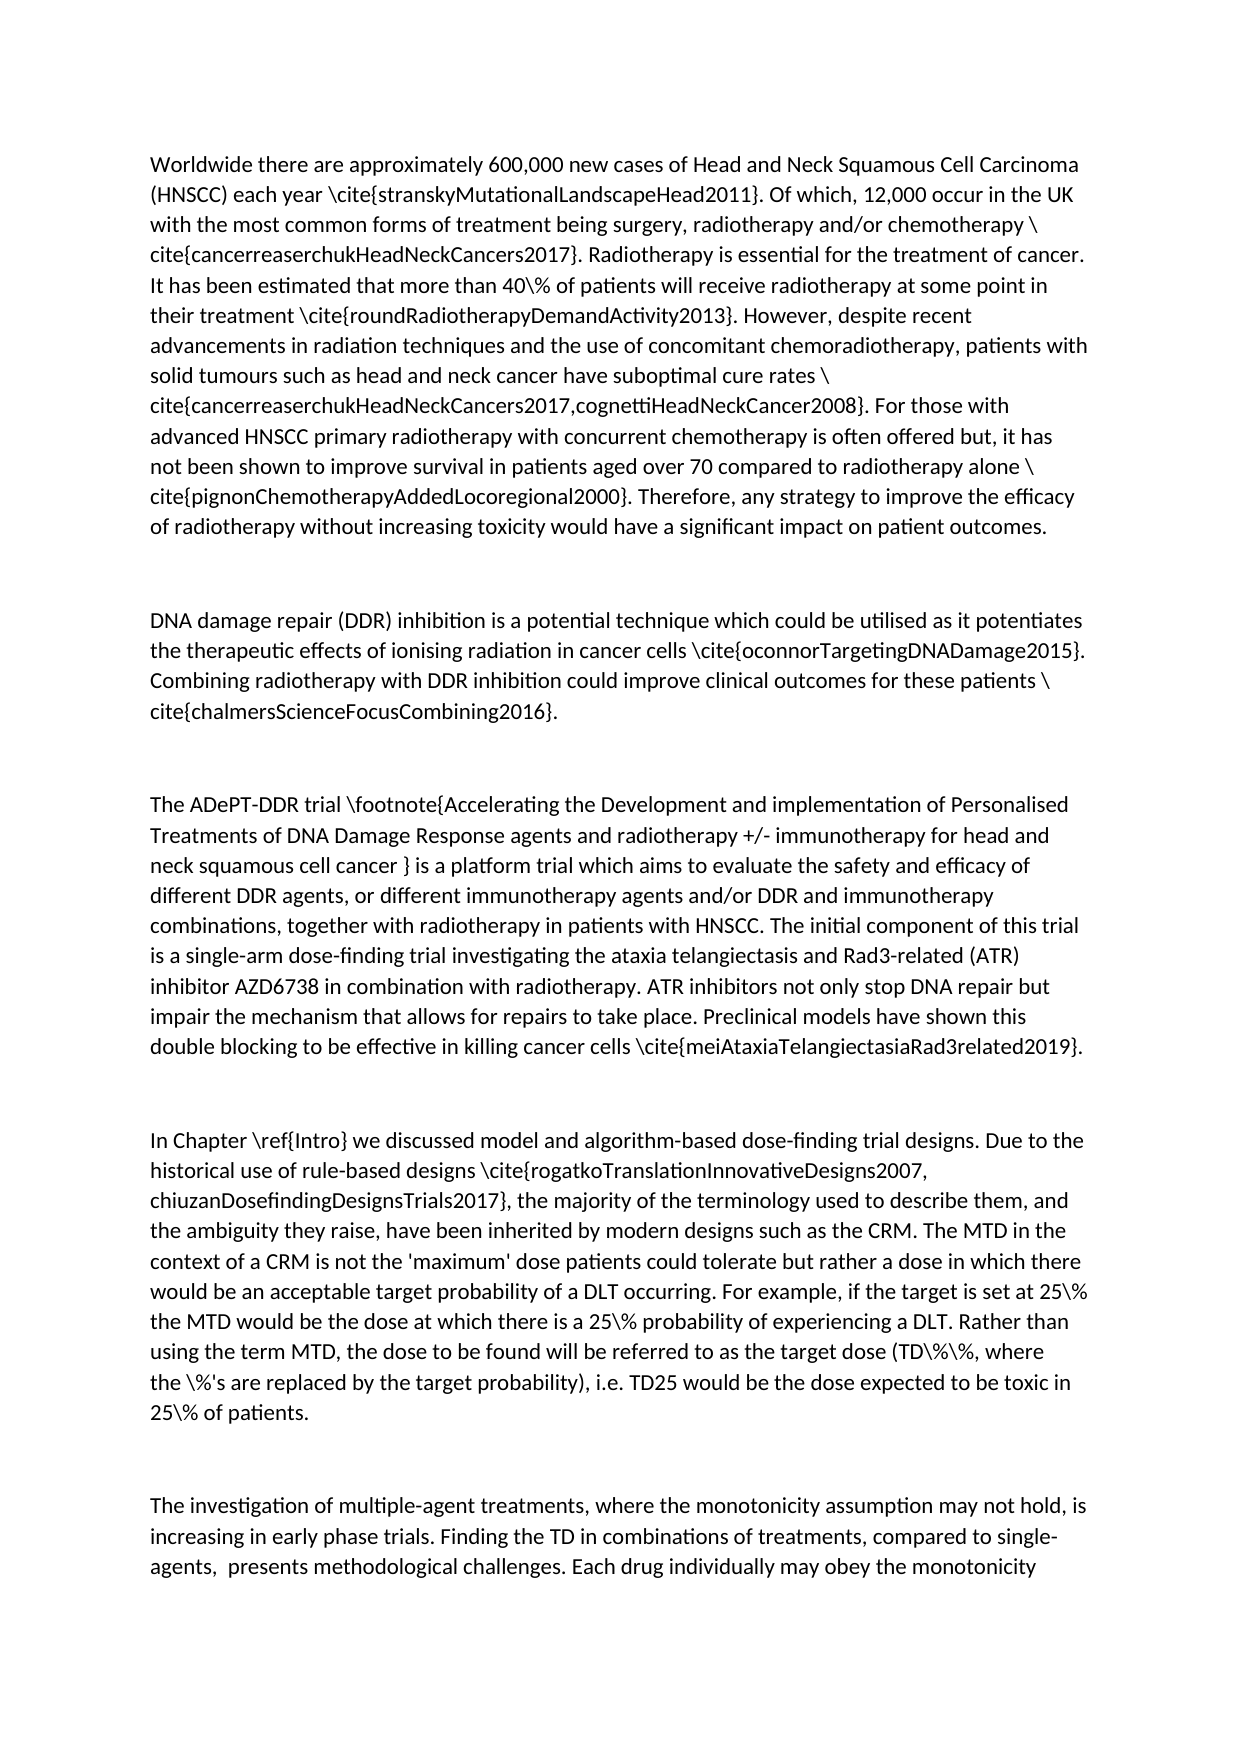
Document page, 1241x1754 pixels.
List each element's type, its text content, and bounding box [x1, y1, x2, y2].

text DNA damage repair (DDR) inhibition is a potential technique which could be utilised as it potentiates the therapeutic effects of ionising radiation in cancer cells \cite{oconnorTargetingDNADamage2015}. Combining radiotherapy with DDR inhibition could improve clinical outcomes for these patients \cite{chalmersScienceFocusCombining2016}. [150, 606, 1090, 725]
text Worldwide there are approximately 600,000 new cases of Head and Neck Squamous Cell Carcinoma (HNSCC) each year \cite{stranskyMutationalLandscapeHead2011}. Of which, 12,000 occur in the UK with the most common forms of treatment being surgery, radiotherapy and/or chemotherapy \cite{cancerreaserchukHeadNeckCancers2017}. Radiotherapy is essential for the treatment of cancer. It has been estimated that more than 40\% of patients will receive radiotherapy at some point in their treatment \cite{roundRadiotherapyDemandActivity2013}. However, despite recent advancements in radiation techniques and the use of concomitant chemoradiotherapy, patients with solid tumours such as head and neck cancer have suboptimal cure rates \cite{cancerreaserchukHeadNeckCancers2017,cognettiHeadNeckCancer2008}. For those with advanced HNSCC primary radiotherapy with concurrent chemotherapy is often offered but, it has not been shown to improve survival in patients aged over 70 compared to radiotherapy alone \cite{pignonChemotherapyAddedLocoregional2000}. Therefore, any strategy to improve the efficacy of radiotherapy without increasing toxicity would have a significant impact on patient outcomes. [150, 150, 1090, 541]
text In Chapter \ref{Intro} we discussed model and algorithm-based dose-finding trial designs. Due to the historical use of rule-based designs \cite{rogatkoTranslationInnovativeDesigns2007, chiuzanDosefindingDesignsTrials2017}, the majority of the terminology used to describe them, and the ambiguity they raise, have been inherited by modern designs such as the CRM. The MTD in the context of a CRM is not the 'maximum' dose patients could tolerate but rather a dose in which there would be an acceptable target probability of a DLT occurring. For example, if the target is set at 25\% the MTD would be the dose at which there is a 25\% probability of experiencing a DLT. Rather than using the term MTD, the dose to be found will be referred to as the target dose (TD\%\%, where the \%'s are replaced by the target probability), i.e. TD25 would be the dose expected to be toxic in 25\% of patients. [150, 1126, 1090, 1426]
text The ADePT-DDR trial \footnote{Accelerating the Development and implementation of Personalised Treatments of DNA Damage Response agents and radiotherapy +/- immunotherapy for head and neck squamous cell cancer } is a platform trial which aims to evaluate the safety and efficacy of different DDR agents, or different immunotherapy agents and/or DDR and immunotherapy combinations, together with radiotherapy in patients with HNSCC. The initial component of this trial is a single-arm dose-finding trial investigating the ataxia telangiectasis and Rad3-related (ATR) inhibitor AZD6738 in combination with radiotherapy. ATR inhibitors not only stop DNA repair but impair the mechanism that allows for repairs to take place. Preclinical models have shown this double blocking to be effective in killing cancer cells \cite{meiAtaxiaTelangiectasiaRad3related2019}. [150, 791, 1090, 1060]
